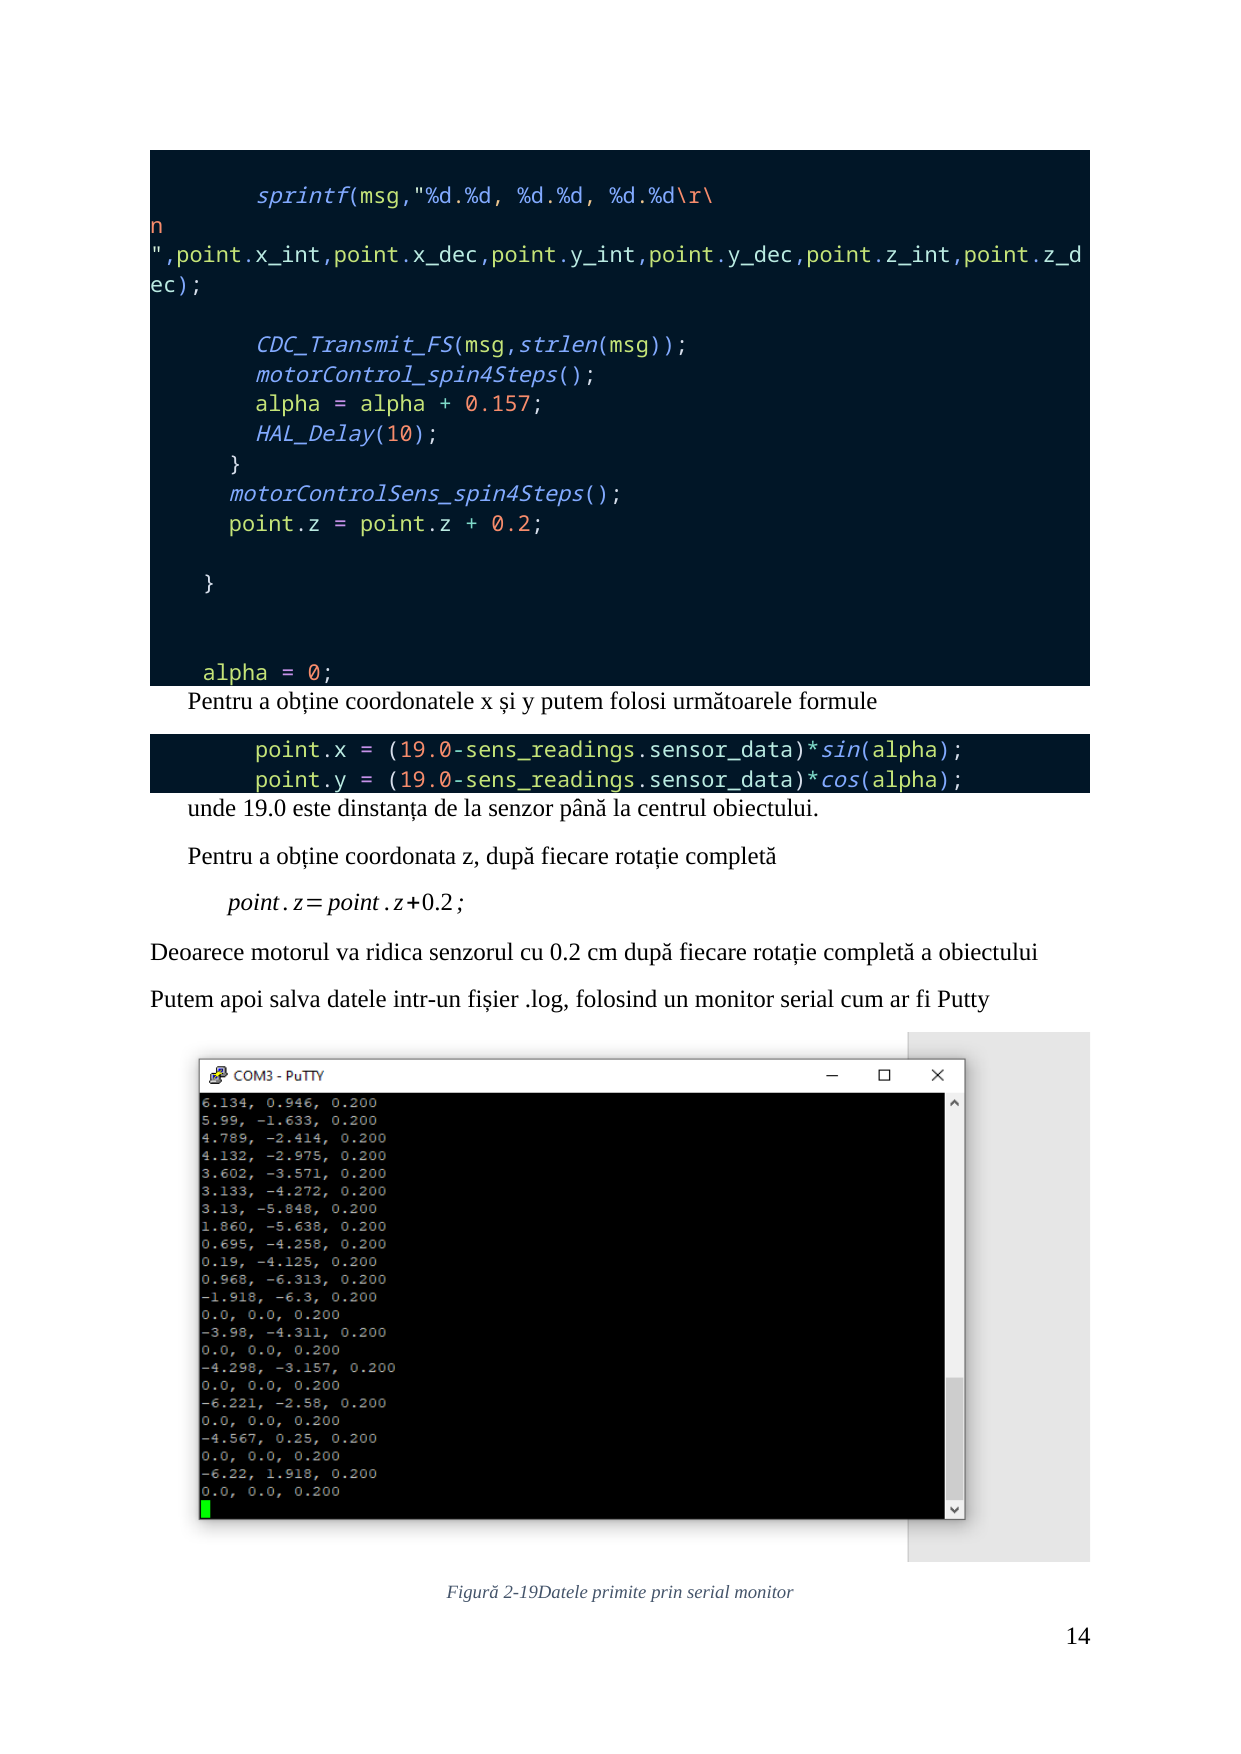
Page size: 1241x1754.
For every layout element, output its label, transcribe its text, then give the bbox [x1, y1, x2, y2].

text Pentru a obține coordonatele x și y putem folosi următoarele formule [187, 686, 1090, 715]
text CDC_Transmit_FS(msg,strlen(msg)); [150, 329, 1090, 358]
text motorControl_spin4Steps(); [150, 358, 1090, 388]
text HAL_Delay(10); [150, 418, 1090, 448]
picture [150, 1032, 1091, 1562]
text point.x = (19.0-sens_readings.sensor_data)*sin(alpha); [150, 734, 1090, 764]
text alpha = alpha + 0.157; [150, 388, 1090, 418]
text } [150, 448, 1090, 478]
text Deoarece motorul va ridica senzorul cu 0.2 cm după fiecare rotație completă a obiectului [150, 937, 1090, 965]
text alpha = 0; [150, 656, 1090, 686]
text Putem apoi salva datele intr-un fișier .log, folosind un monitor serial cum ar fi Putty [150, 984, 1090, 1013]
text point.z = point.z + 0.2; [150, 507, 1090, 537]
text motorControlSens_spin4Steps(); [150, 478, 1090, 507]
text sprintf(msg,"%d.%d, %d.%d, %d.%d\r\n",point.x_int,point.x_dec,point.y_int,point.y_dec,point.z_int,point.z_dec); [150, 180, 1090, 299]
text } [150, 567, 1090, 597]
text unde 19.0 este dinstanța de la senzor până la centrul obiectului. [187, 793, 1090, 822]
text point.y = (19.0-sens_readings.sensor_data)*cos(alpha); [150, 764, 1090, 793]
text Pentru a obține coordonata z, după fiecare rotație completă [187, 841, 1090, 870]
